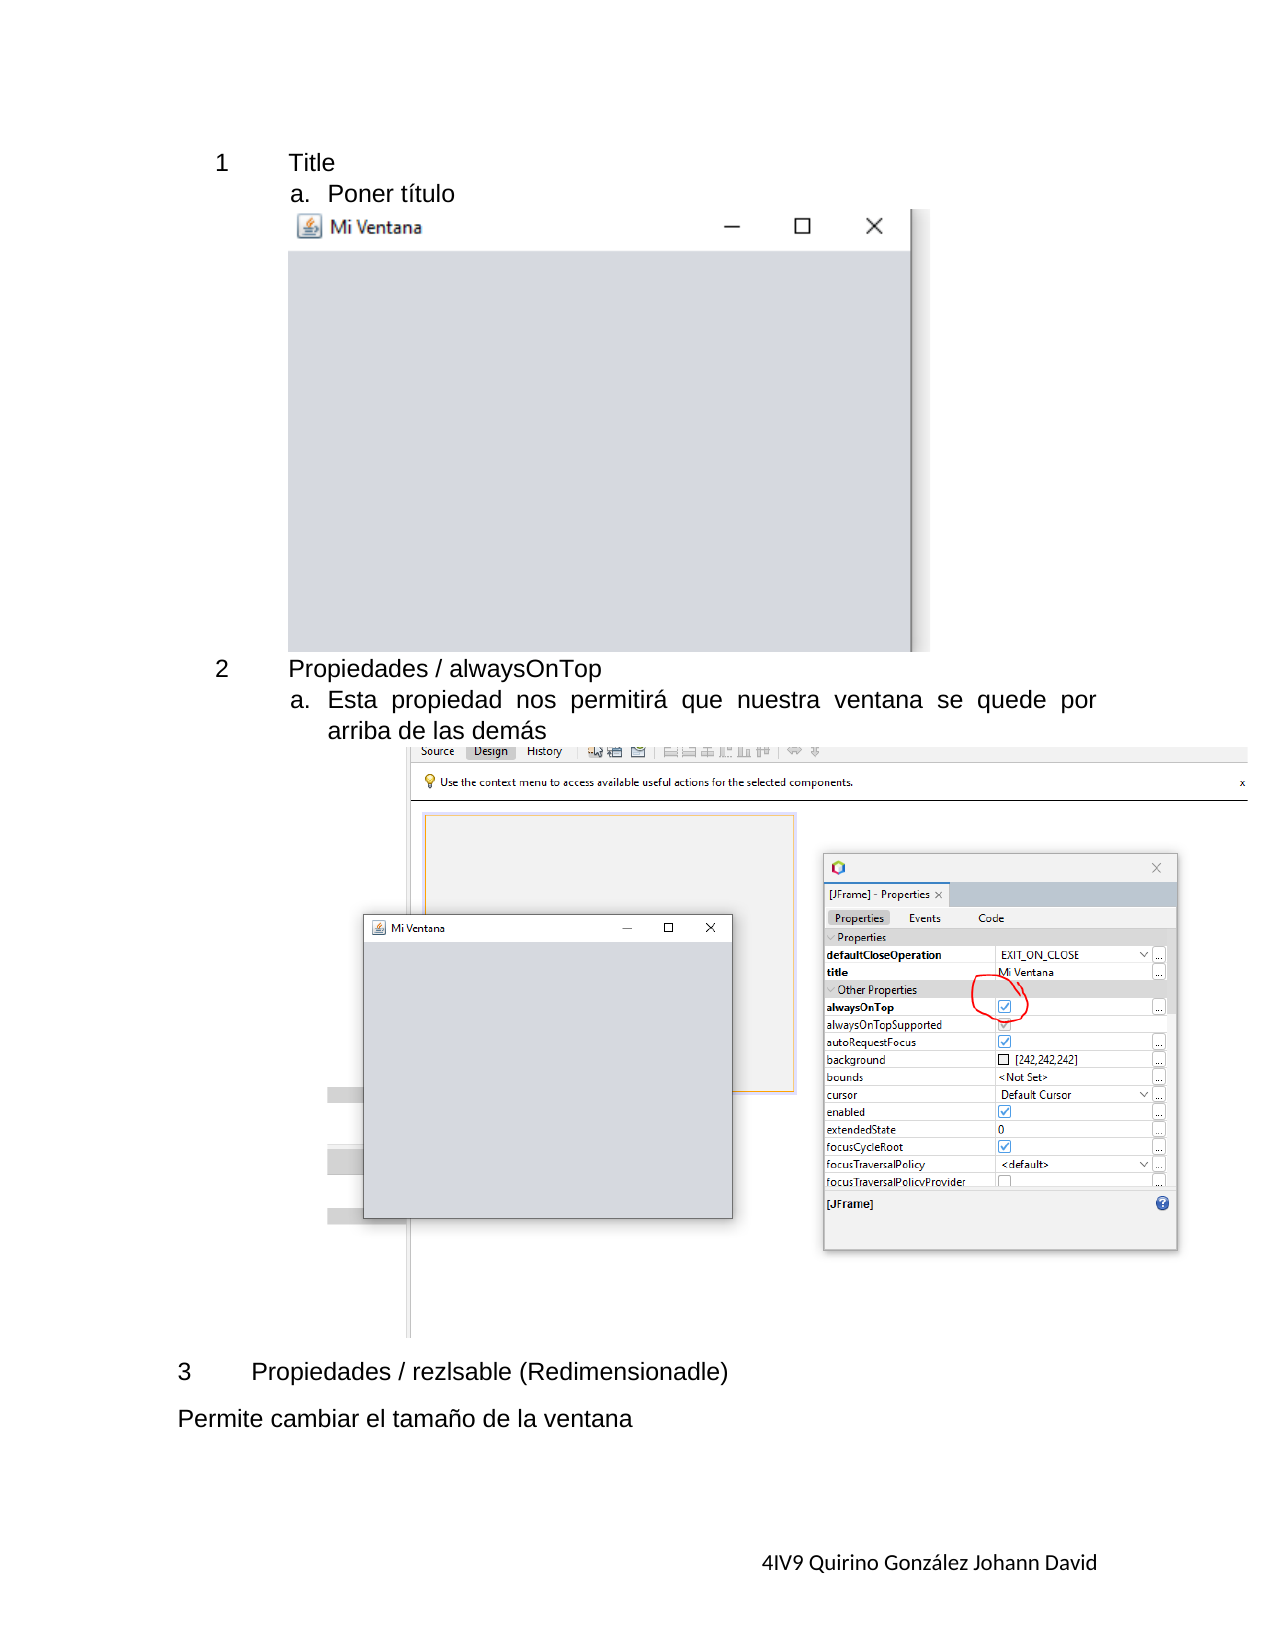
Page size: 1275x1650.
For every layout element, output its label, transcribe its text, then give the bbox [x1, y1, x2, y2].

picture [288, 209, 931, 652]
list Poner título [290, 179, 1098, 207]
picture [327, 747, 1248, 1338]
text 3 Propiedades / rezlsable (Redimensionadle) [177, 1357, 1098, 1386]
list Esta propiedad nos permitirá que nuestra ventana se quede por arriba de las demás [290, 685, 1098, 745]
text Permite cambiar el tamaño de la ventana [177, 1404, 1098, 1433]
list Title [215, 148, 1098, 176]
list Propiedades / alwaysOnTop [215, 654, 1098, 683]
